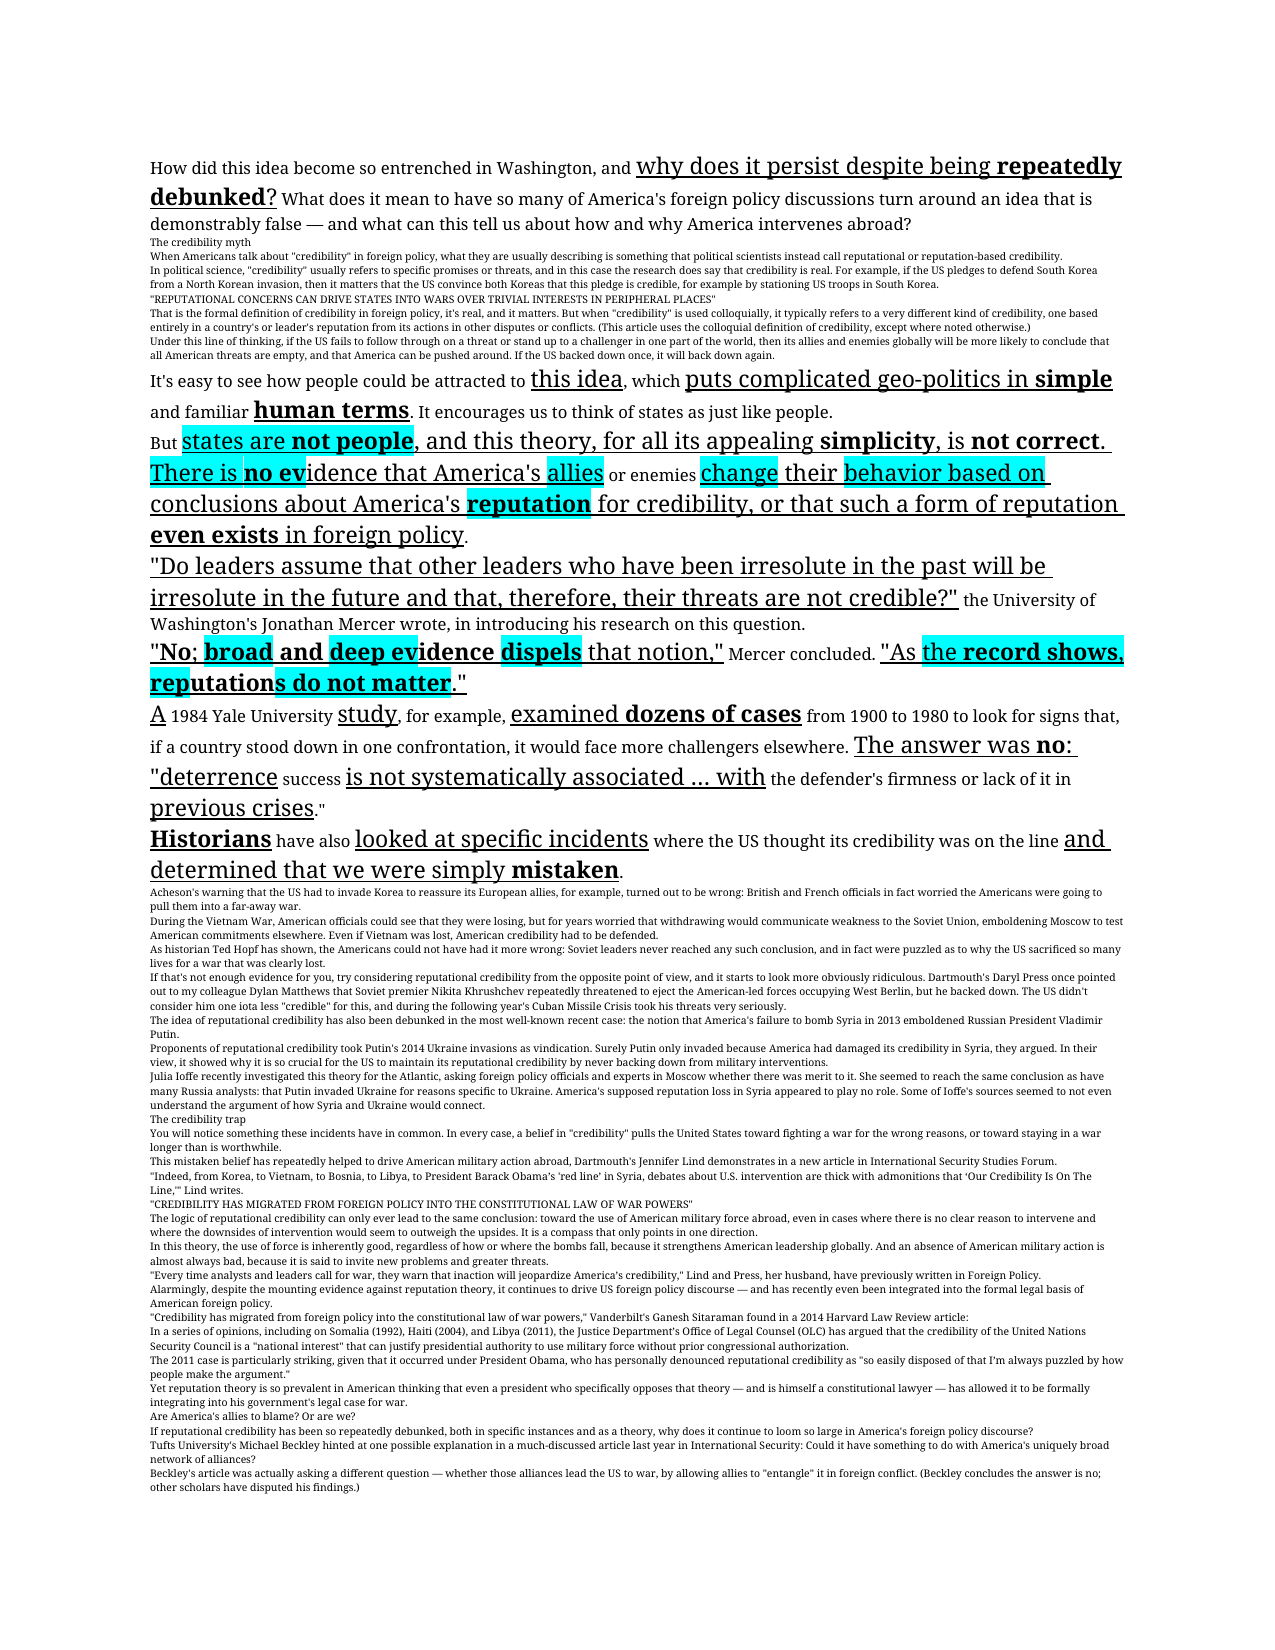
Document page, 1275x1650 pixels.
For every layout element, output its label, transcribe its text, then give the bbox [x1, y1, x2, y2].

text A 1984 Yale University study, for example, examined dozens of cases from 1900 to 1980 to look for signs that, if a country stood down in one confrontation, it would face more challengers elsewhere. The answer was no: "deterrence success is not systematically associated … with the defender's firmness or lack of it in previous crises." [150, 698, 1125, 823]
text Historians have also looked at specific incidents where the US thought its credibility was on the line and determined that we were simply mistaken. [150, 823, 1125, 885]
text During the Vietnam War, American officials could see that they were losing, but for years worried that withdrawing would communicate weakness to the Soviet Union, emboldening Moscow to test American commitments elsewhere. Even if Vietnam was lost, American credibility had to be defended. [150, 914, 1125, 942]
text Under this line of thinking, if the US fails to follow through on a threat or stand up to a challenger in one part of the world, then its allies and enemies globally will be more likely to conclude that all American threats are empty, and that America can be pushed around. If the US backed down once, it will back down again. [150, 334, 1125, 363]
text The 2011 case is particularly striking, given that it occurred under President Obama, who has personally denounced reputational credibility as "so easily disposed of that I’m always puzzled by how people make the argument." [150, 1353, 1125, 1381]
text "CREDIBILITY HAS MIGRATED FROM FOREIGN POLICY INTO THE CONSTITUTIONAL LAW OF WAR POWERS" [150, 1197, 1125, 1211]
text It's easy to see how people could be attracted to this idea, which puts complicated geo-politics in simple and familiar human terms. It encourages us to think of states as just like people. [150, 363, 1125, 425]
text Tufts University's Michael Beckley hinted at one possible explanation in a much-discussed article last year in International Security: Could it have something to do with America's uniquely broad network of alliances? [150, 1438, 1125, 1466]
text But states are not people, and this theory, for all its appealing simplicity, is not correct. There is no evidence that America's allies or enemies change their behavior based on conclusions about America's reputation for credibility, or that such a form of reputation even exists in foreign policy. [150, 516, 1125, 550]
text How did this idea become so entrenched in Washington, and why does it persist despite being repeatedly debunked? What does it mean to have so many of America's foreign policy discussions turn around an idea that is demonstrably false — and what can this tell us about how and why America intervenes abroad? [150, 150, 1125, 235]
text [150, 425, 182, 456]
text Julia Ioffe recently investigated this theory for the Atlantic, asking foreign policy officials and experts in Moscow whether there was merit to it. She seemed to reach the same conclusion as have many Russia analysts: that Putin invaded Ukraine for reasons specific to Ukraine. America's supposed reputation loss in Syria appeared to play no role. Some of Ioffe's sources seemed to not even understand the argument of how Syria and Ukraine would connect. [150, 1069, 1125, 1112]
text Beckley's article was actually asking a different question — whether those alliances lead the US to war, by allowing allies to "entangle" it in foreign conflict. (Beckley concludes the answer is no; other scholars have disputed his findings.) [150, 1466, 1125, 1494]
text "Every time analysts and leaders call for war, they warn that inaction will jeopardize America’s credibility," Lind and Press, her husband, have previously written in Foreign Policy. [150, 1268, 1125, 1282]
text When Americans talk about "credibility" in foreign policy, what they are usually describing is something that political scientists instead call reputational or reputation-based credibility. [150, 249, 1125, 263]
text The logic of reputational credibility can only ever lead to the same conclusion: toward the use of American military force abroad, even in cases where there is no clear reason to intervene and where the downsides of intervention would seem to outweigh the upsides. It is a compass that only points in one direction. [150, 1211, 1125, 1239]
text Yet reputation theory is so prevalent in American thinking that even a president who specifically opposes that theory — and is himself a constitutional lawyer — has allowed it to be formally integrating into his government's legal case for war. [150, 1381, 1125, 1409]
text If reputational credibility has been so repeatedly debunked, both in specific instances and as a theory, why does it continue to loom so large in America's foreign policy discourse? [150, 1424, 1125, 1438]
text You will notice something these incidents have in common. In every case, a belief in "credibility" pulls the United States toward fighting a war for the wrong reasons, or toward staying in a war longer than is worthwhile. [150, 1126, 1125, 1154]
text The credibility myth [150, 235, 1125, 249]
text Are America's allies to blame? Or are we? [150, 1409, 1125, 1424]
text The idea of reputational credibility has also been debunked in the most well-known recent case: the notion that America's failure to bomb Syria in 2013 emboldened Russian President Vladimir Putin. [150, 1013, 1125, 1041]
text As historian Ted Hopf has shown, the Americans could not have had it more wrong: Soviet leaders never reached any such conclusion, and in fact were puzzled as to why the US sacrificed so many lives for a war that was clearly lost. [150, 942, 1125, 970]
text In political science, "credibility" usually refers to specific promises or threats, and in this case the research does say that credibility is real. For example, if the US pledges to defend South Korea from a North Korean invasion, then it matters that the US convince both Koreas that this pledge is credible, for example by stationing US troops in South Korea. [150, 263, 1125, 292]
text "Credibility has migrated from foreign policy into the constitutional law of war powers," Vanderbilt's Ganesh Sitaraman found in a 2014 Harvard Law Review article: [150, 1310, 1125, 1324]
text This mistaken belief has repeatedly helped to drive American military action abroad, Dartmouth's Jennifer Lind demonstrates in a new article in International Security Studies Forum. [150, 1154, 1125, 1169]
text The credibility trap [150, 1112, 1125, 1126]
text Proponents of reputational credibility took Putin's 2014 Ukraine invasions as vindication. Surely Putin only invaded because America had damaged its credibility in Syria, they argued. In their view, it showed why it is so crucial for the US to maintain its reputational credibility by never backing down from military interventions. [150, 1041, 1125, 1069]
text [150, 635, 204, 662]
text "No; broad and deep evidence dispels that notion," Mercer concluded. "As the record shows, reputations do not matter." [418, 635, 1125, 698]
text In a series of opinions, including on Somalia (1992), Haiti (2004), and Libya (2011), the Justice Department’s Office of Legal Counsel (OLC) has argued that the credibility of the United Nations Security Council is a "national interest" that can justify presidential authority to use military force without prior congressional authorization. [150, 1324, 1125, 1353]
text Alarmingly, despite the mounting evidence against reputation theory, it continues to drive US foreign policy discourse — and has recently even been integrated into the formal legal basis of American foreign policy. [150, 1282, 1125, 1310]
text "Indeed, from Korea, to Vietnam, to Bosnia, to Libya, to President Barack Obama’s 'red line’ in Syria, debates about U.S. intervention are thick with admonitions that ‘Our Credibility Is On The Line,'" Lind writes. [150, 1169, 1125, 1197]
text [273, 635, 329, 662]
text If that's not enough evidence for you, try considering reputational credibility from the opposite point of view, and it starts to look more obviously ridiculous. Dartmouth's Daryl Press once pointed out to my colleague Dylan Matthews that Soviet premier Nikita Khrushchev repeatedly threatened to eject the American-led forces occupying West Berlin, but he backed down. The US didn't consider him one iota less "credible" for this, and during the following year's Cuban Missile Crisis took his threats very seriously. [150, 970, 1125, 1013]
text "REPUTATIONAL CONCERNS CAN DRIVE STATES INTO WARS OVER TRIVIAL INTERESTS IN PERIPHERAL PLACES" [150, 292, 1125, 306]
text But states are not people, and this theory, for all its appealing simplicity, is not correct. There is no evidence that America's allies or enemies change their behavior based on conclusions about America's reputation for credibility, or that such a form of reputation even exists in foreign policy. [306, 425, 1125, 514]
text Acheson's warning that the US had to invade Korea to reassure its European allies, for example, turned out to be wrong: British and French officials in fact worried the Americans were going to pull them into a far-away war. [150, 885, 1125, 914]
text "Do leaders assume that other leaders who have been irresolute in the past will be irresolute in the future and that, therefore, their threats are not credible?" the University of Washington's Jonathan Mercer wrote, in introducing his research on this question. [150, 550, 1125, 635]
text That is the formal definition of credibility in foreign policy, it's real, and it matters. But when "credibility" is used colloquially, it typically refers to a very different kind of credibility, one based entirely in a country's or leader's reputation from its actions in other disputes or conflicts. (This article uses the colloquial definition of credibility, except where noted otherwise.) [150, 306, 1125, 334]
text In this theory, the use of force is inherently good, regardless of how or where the bombs fall, because it strengthens American leadership globally. And an absence of American military action is almost always bad, because it is said to invite new problems and greater threats. [150, 1239, 1125, 1268]
